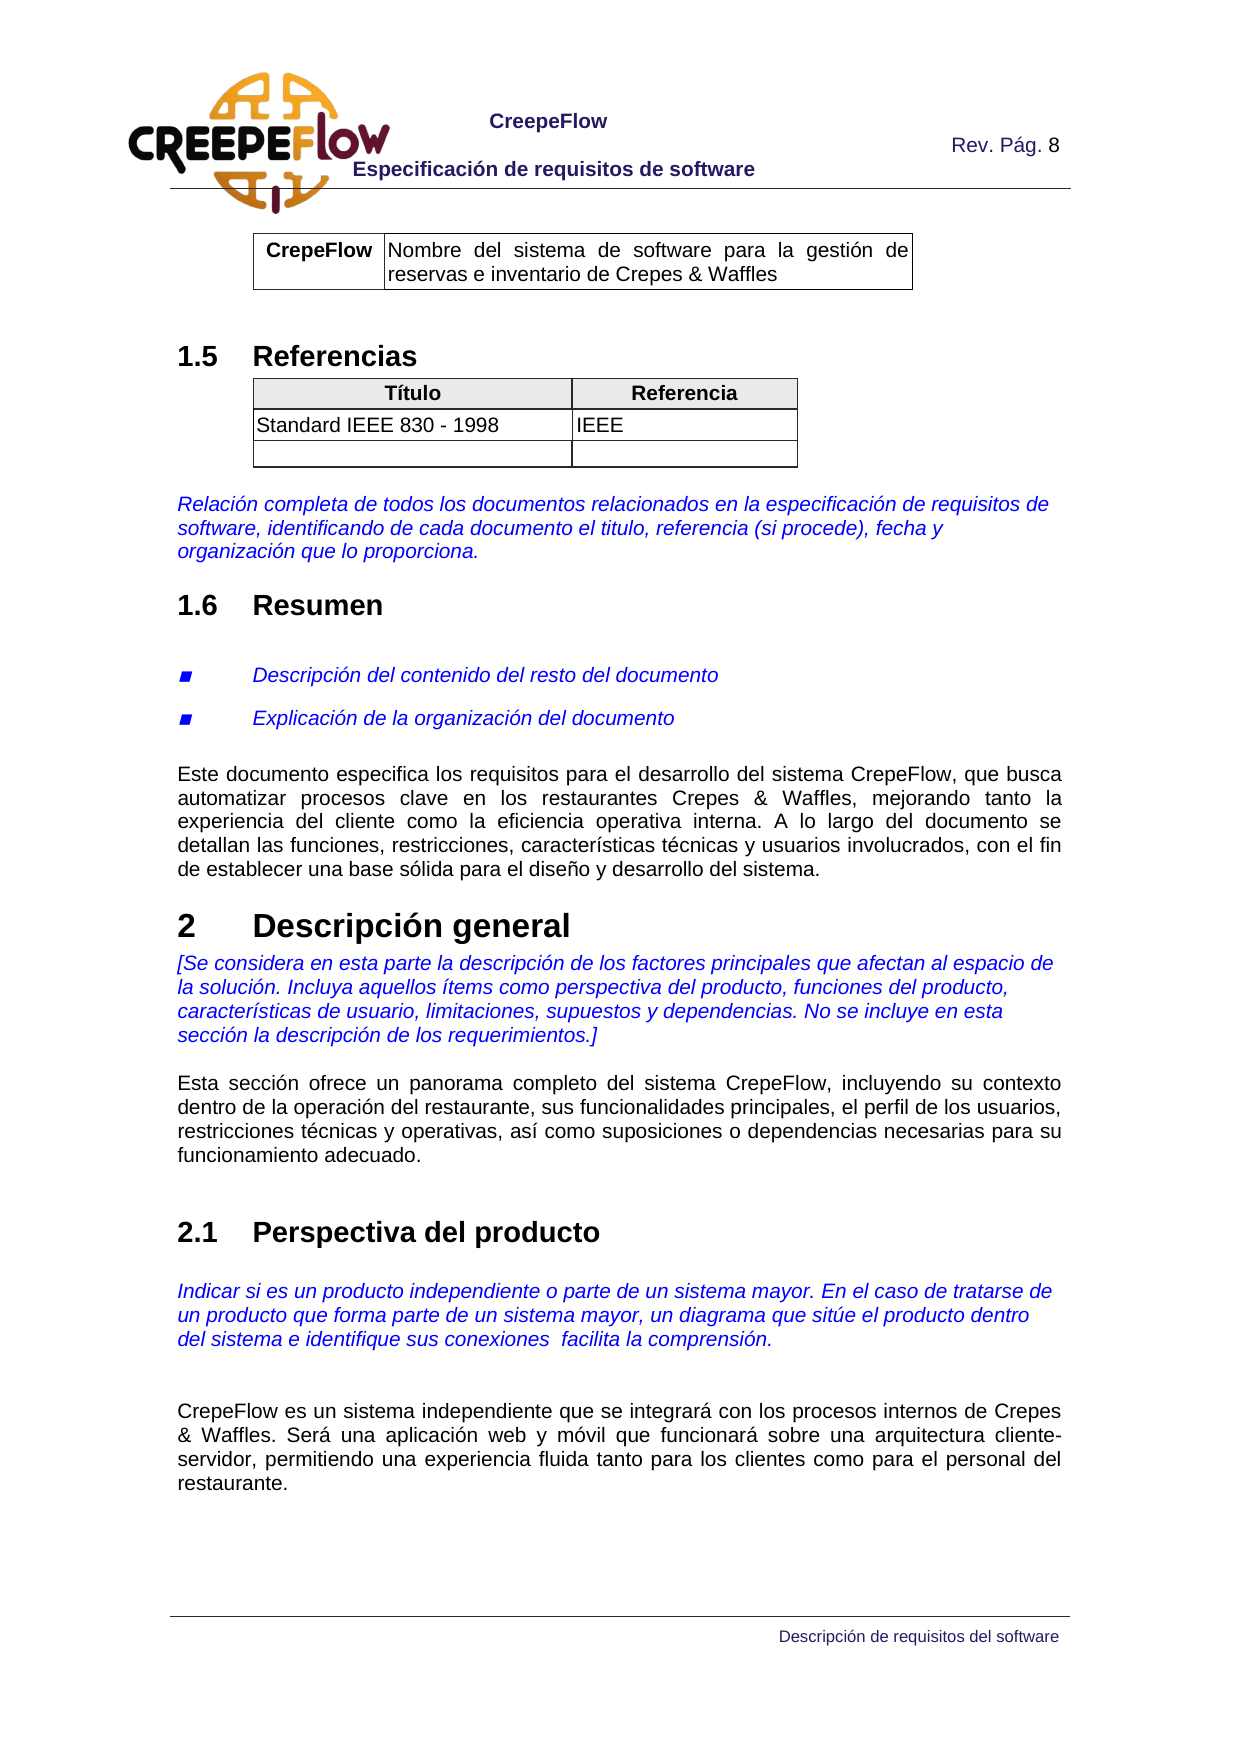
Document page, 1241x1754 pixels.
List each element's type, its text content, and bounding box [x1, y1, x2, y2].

list Resumen [177, 588, 1063, 622]
table_cell CrepeFlow [254, 234, 384, 288]
list Referencias [177, 338, 1063, 372]
text Este documento especifica los requisitos para el desarrollo del sistema CrepeFlow, que busca automatizar procesos clave en los restaurantes Crepes & Waffles, mejorando tanto la experiencia del cliente como la eficiencia operativa interna. A lo largo del documento se detallan las funciones, restricciones, características técnicas y usuarios involucrados, con el fin de establecer una base sólida para el diseño y desarrollo del sistema. [177, 761, 1063, 881]
table_cell [254, 441, 571, 466]
text Relación completa de todos los documentos relacionados en la especificación de requisitos de software, identificando de cada documento el titulo, referencia (si procede), fecha y organización que lo proporciona. [177, 491, 1063, 563]
table_header Título [254, 379, 571, 408]
text CrepeFlow es un sistema independiente que se integrará con los procesos internos de Crepes & Waffles. Será una aplicación web y móvil que funcionará sobre una arquitectura cliente-servidor, permitiendo una experiencia fluida tanto para los clientes como para el personal del restaurante. [177, 1399, 1063, 1495]
list Explicación de la organización del documento [177, 695, 1063, 737]
table_cell [573, 441, 797, 466]
text Esta sección ofrece un panorama completo del sistema CrepeFlow, incluyendo su contexto dentro de la operación del restaurante, sus funcionalidades principales, el perfil de los usuarios, restricciones técnicas y operativas, así como suposiciones o dependencias necesarias para su funcionamiento adecuado. [177, 1071, 1063, 1167]
table_cell Nombre del sistema de software para la gestión de reservas e inventario de Crepes & Waffles [385, 234, 912, 288]
table_cell IEEE [573, 410, 797, 440]
text [Se considera en esta parte la descripción de los factores principales que afectan al espacio de la solución. Incluya aquellos ítems como perspectiva del producto, funciones del producto, características de usuario, limitaciones, supuestos y dependencias. No se incluye en esta sección la descripción de los requerimientos.] [177, 951, 1063, 1047]
table_header Referencia [573, 379, 797, 408]
list Descripción del contenido del resto del documento [177, 652, 1063, 695]
picture [125, 66, 392, 215]
text Indicar si es un producto independiente o parte de un sistema mayor. En el caso de tratarse de un producto que forma parte de un sistema mayor, un diagrama que sitúe el producto dentro del sistema e identifique sus conexiones facilita la comprensión. [177, 1279, 1063, 1351]
table_cell Standard IEEE 830 - 1998 [254, 410, 572, 440]
list Descripción general [177, 906, 1063, 945]
list Perspectiva del producto [177, 1216, 1063, 1249]
